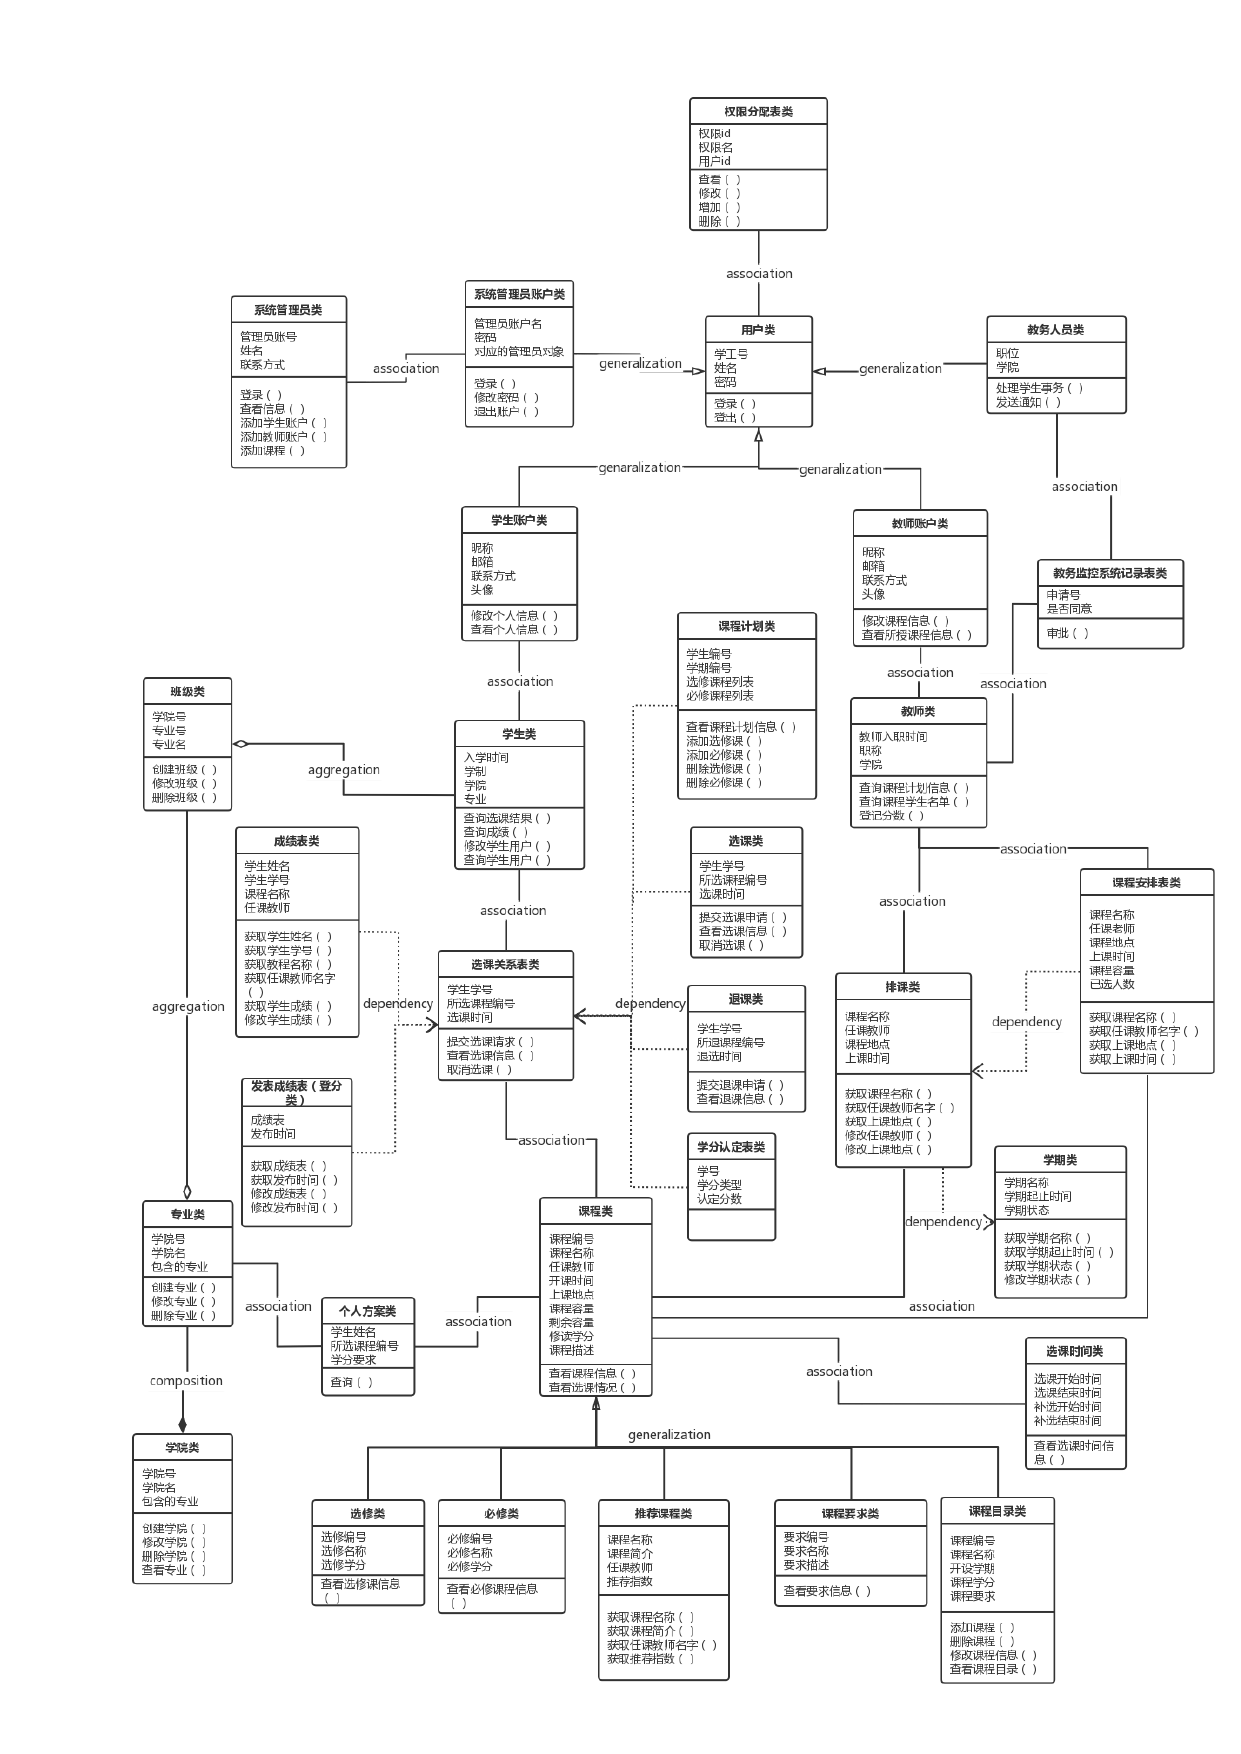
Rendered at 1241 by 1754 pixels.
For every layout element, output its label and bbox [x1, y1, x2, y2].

picture [91, 56, 1241, 1710]
